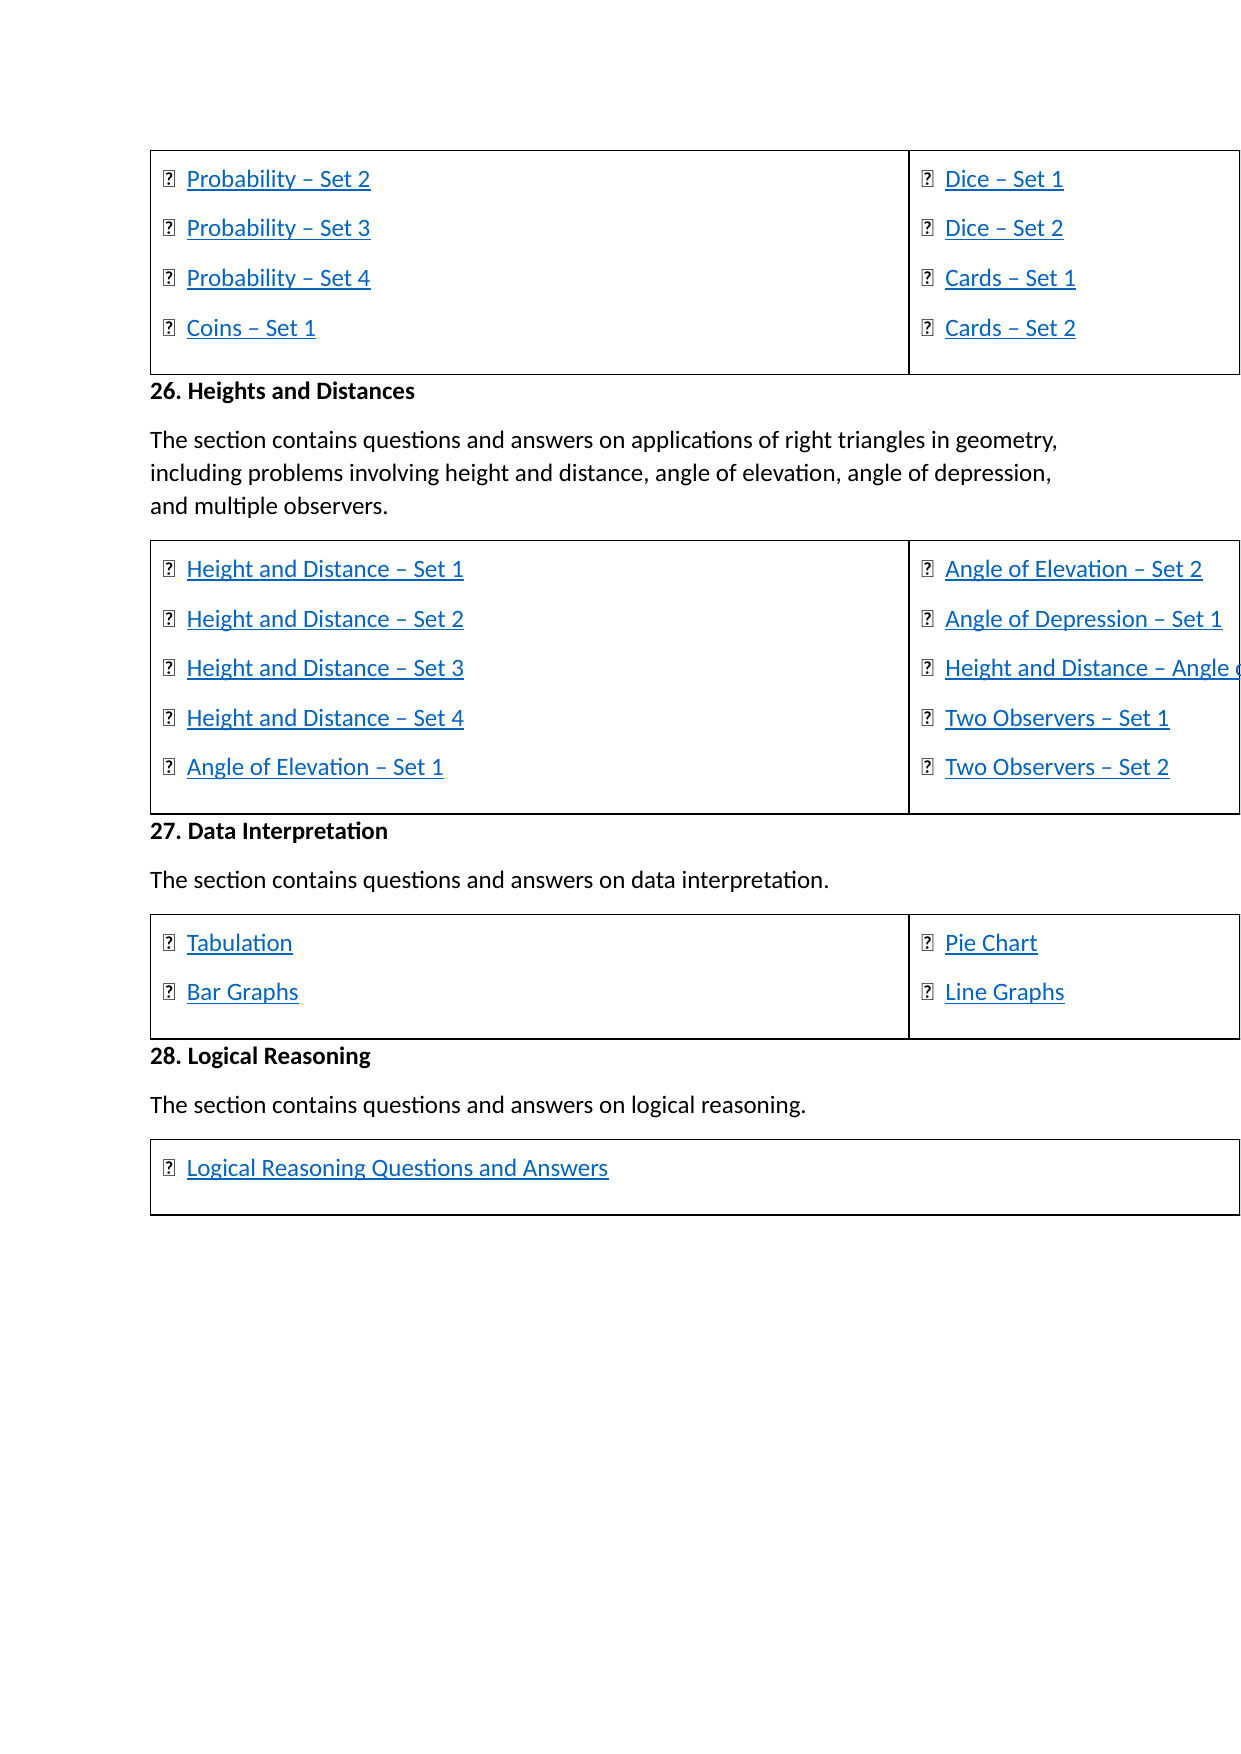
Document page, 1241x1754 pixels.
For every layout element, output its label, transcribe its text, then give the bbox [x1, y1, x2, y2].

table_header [910, 151, 1239, 373]
table_header  Tabulation  Bar Graphs [151, 915, 908, 1038]
text The section contains questions and answers on data interpretation. [150, 864, 1090, 895]
text 28. Logical Reasoning [150, 1040, 1090, 1070]
text 27. Data Interpretation [150, 815, 1090, 845]
table_header  Pie Chart  Line Graphs [910, 915, 1239, 1038]
table_header  Logical Reasoning Questions and Answers [151, 1140, 1239, 1214]
text 26. Heights and Distances [150, 375, 1090, 406]
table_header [151, 151, 908, 373]
table_header  Height and Distance – Set 1  Height and Distance – Set 2  Height and Distance – Set 3  Height and Distance – Set 4  Angle of Elevation – Set 1 [151, 541, 908, 813]
text The section contains questions and answers on logical reasoning. [150, 1089, 1090, 1120]
table_header  Angle of Elevation – Set 2  Angle of Depression – Set 1  Height and Distance – Angle of Depression – Set 2  Two Observers – Set 1  Two Observers – Set 2 [910, 541, 1239, 813]
text The section contains questions and answers on applications of right triangles in geometry, including problems involving height and distance, angle of elevation, angle of depression, and multiple observers. [150, 425, 1090, 521]
